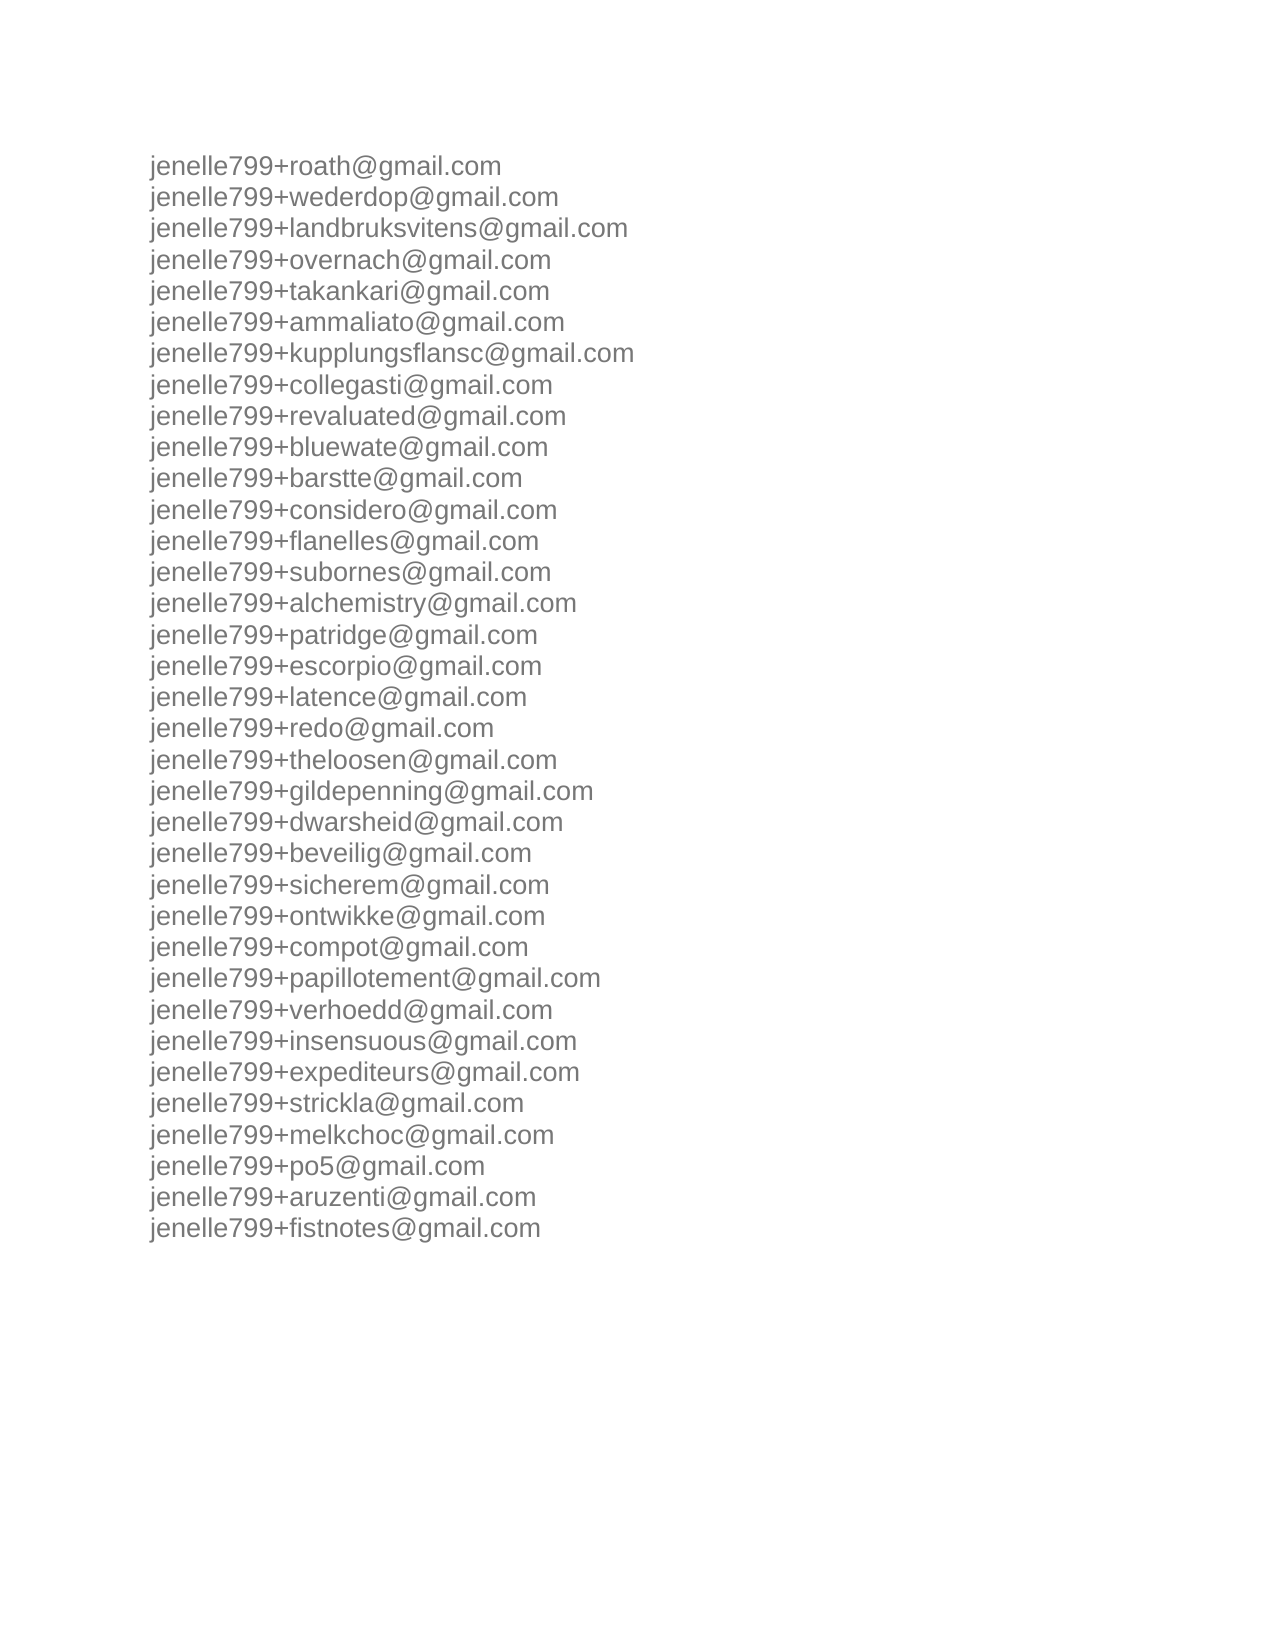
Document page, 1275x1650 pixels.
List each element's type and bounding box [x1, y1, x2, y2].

text [150, 150, 1125, 1244]
